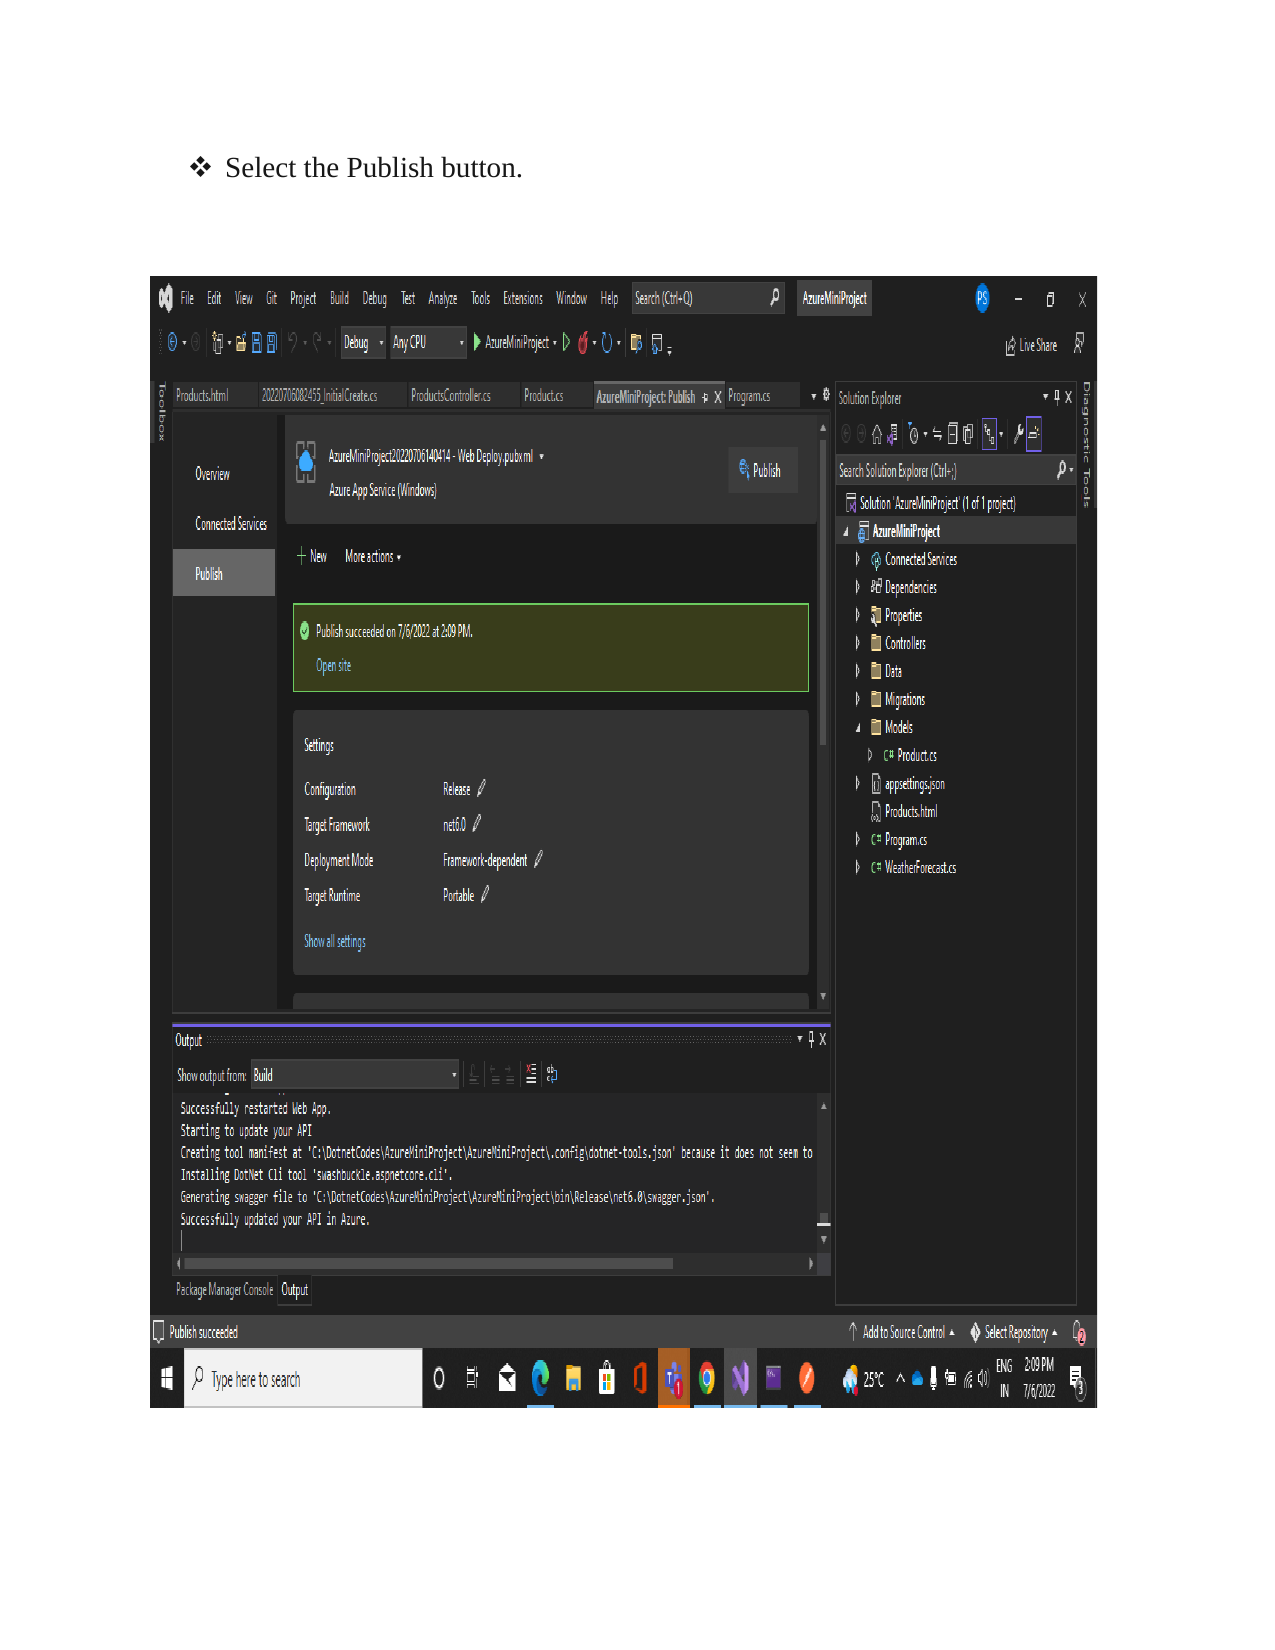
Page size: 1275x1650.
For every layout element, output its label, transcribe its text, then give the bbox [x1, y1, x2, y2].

picture [150, 276, 1098, 1408]
list Select the Publish button. [187, 150, 1125, 184]
